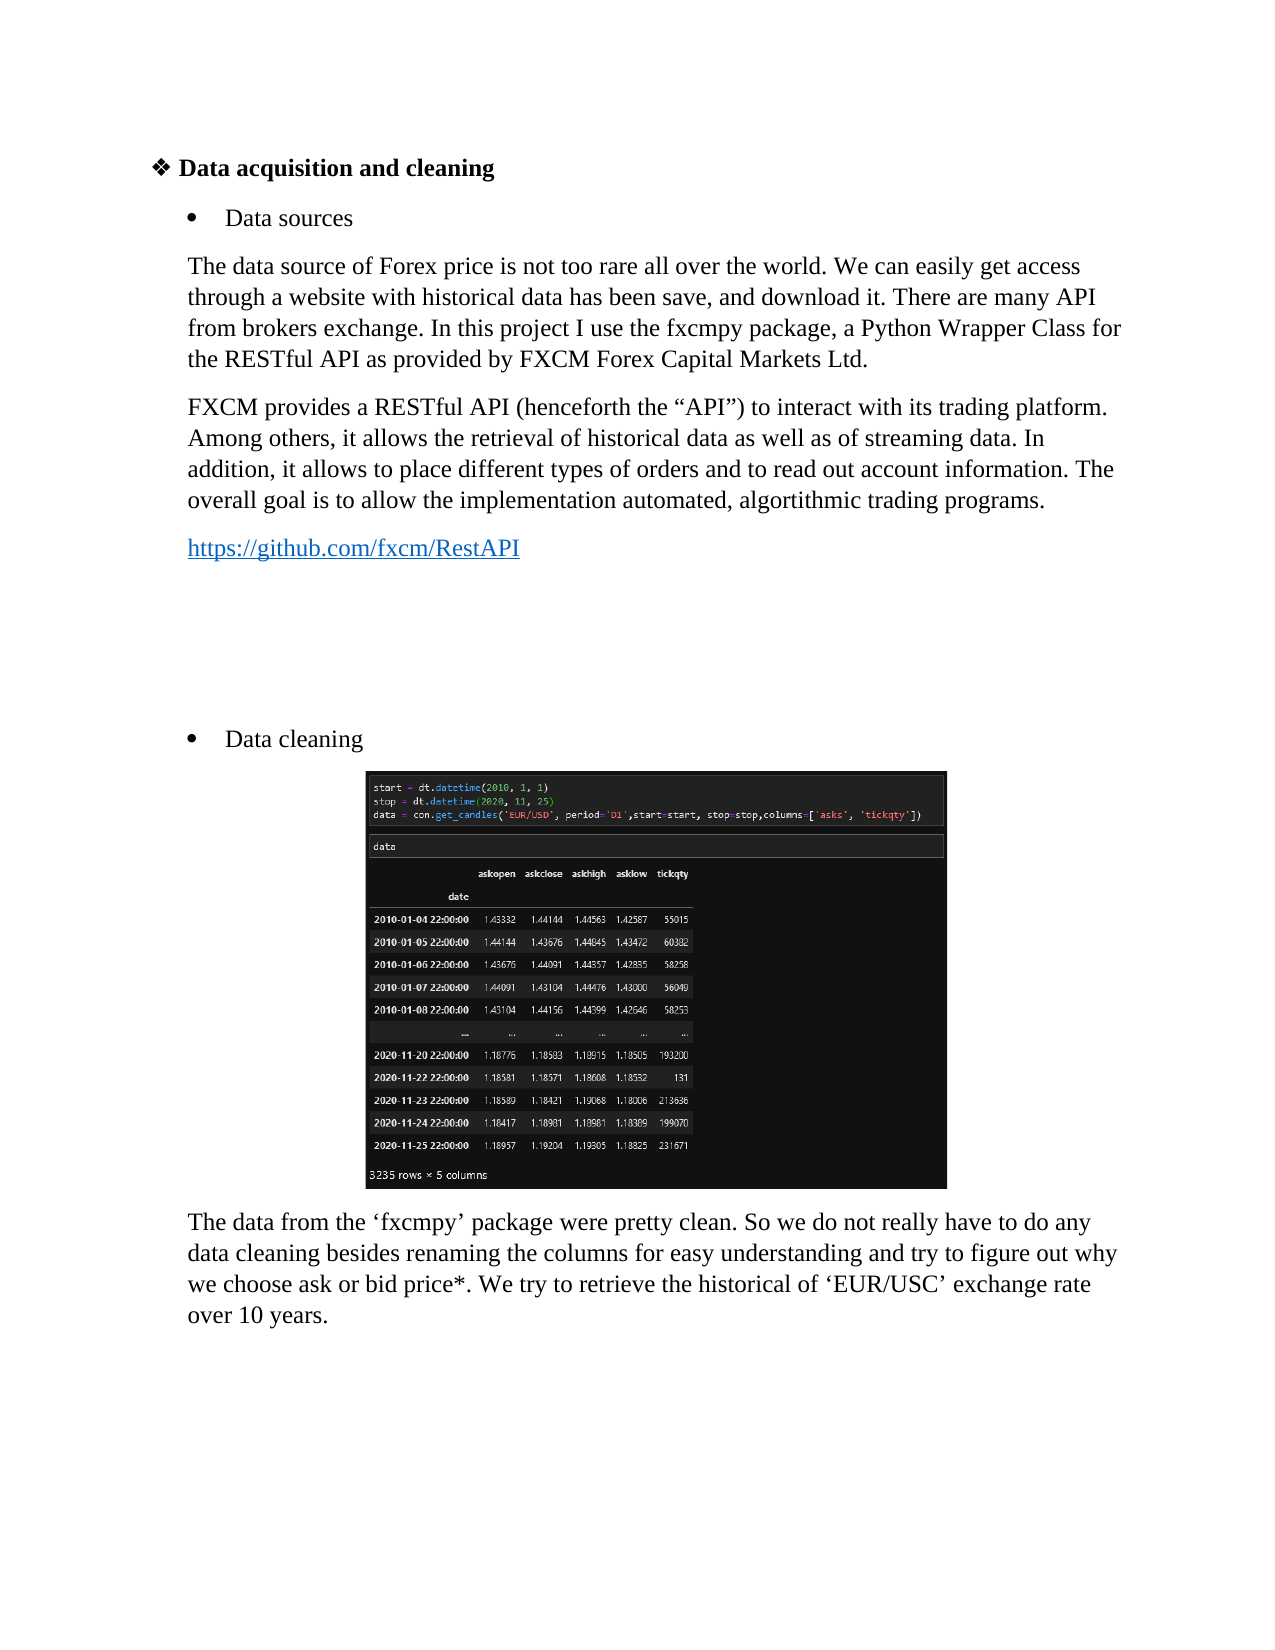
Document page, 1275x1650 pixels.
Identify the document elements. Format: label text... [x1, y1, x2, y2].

text The data source of Forex price is not too rare all over the world. We can easily get access through a website with historical data has been save, and download it. There are many API from brokers exchange. In this project I use the fxcmpy package, a Python Wrapper Class for the RESTful API as provided by FXCM Forex Capital Markets Ltd. [187, 251, 1125, 373]
list Data cleaning [187, 724, 1125, 752]
text https://github.com/fxcm/RestAPI [187, 533, 1125, 562]
list Data sources [187, 203, 1125, 232]
text FXCM provides a RESTful API (henceforth the “API”) to interact with its trading platform. Among others, it allows the retrieval of historical data as well as of streaming data. In addition, it allows to place different types of orders and to read out account information. The overall goal is to allow the implementation automated, algortithmic trading programs. [187, 392, 1125, 514]
text The data from the ‘fxcmpy’ package were pretty clean. So we do not really have to do any data cleaning besides renaming the columns for easy understanding and try to figure out why we choose ask or bid price*. We try to retrieve the historical of ‘EUR/USC’ exchange rate over 10 years. [187, 1207, 1125, 1329]
picture [365, 771, 948, 1189]
text ❖ Data acquisition and cleaning [150, 150, 1125, 184]
